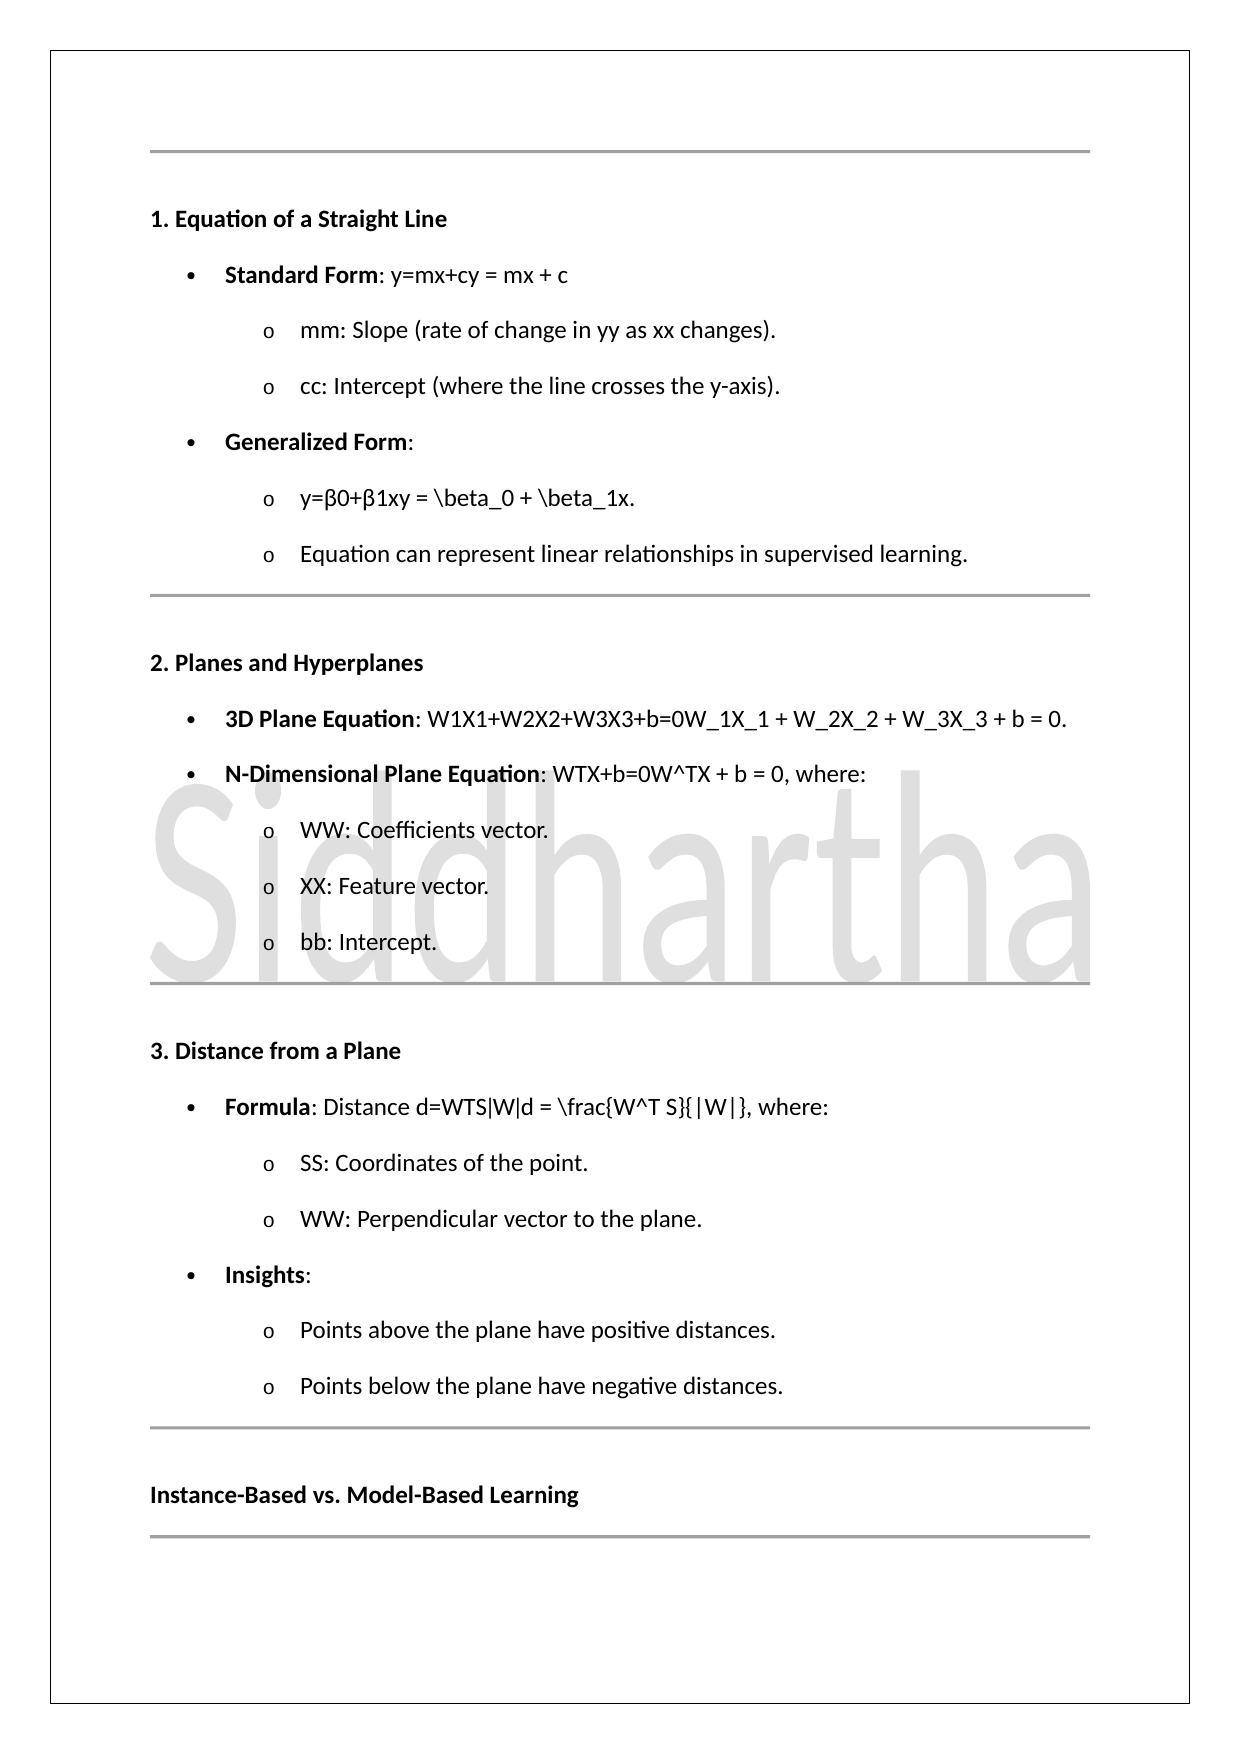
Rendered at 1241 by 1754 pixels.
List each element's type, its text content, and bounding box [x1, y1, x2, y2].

text Instance-Based vs. Model-Based Learning [150, 1479, 1090, 1510]
list N-Dimensional Plane Equation: WTX+b=0W^TX + b = 0, where: [187, 758, 1090, 789]
text 1. Equation of a Straight Line [150, 203, 1090, 233]
list y=β0+β1xy = \beta_0 + \beta_1x. [262, 482, 1090, 513]
list Standard Form: y=mx+cy = mx + c [187, 259, 1090, 289]
list bb: Intercept. [262, 926, 1090, 957]
text 3. Distance from a Plane [150, 1035, 1090, 1065]
text 2. Planes and Hyperplanes [150, 647, 1090, 677]
list WW: Perpendicular vector to the plane. [262, 1203, 1090, 1233]
list Insights: [187, 1259, 1090, 1289]
list Points below the plane have negative distances. [262, 1371, 1090, 1401]
list Generalized Form: [187, 426, 1090, 457]
list 3D Plane Equation: W1X1+W2X2+W3X3+b=0W_1X_1 + W_2X_2 + W_3X_3 + b = 0. [187, 703, 1090, 733]
list cc: Intercept (where the line crosses the y-axis). [262, 371, 1090, 401]
list Equation can represent linear relationships in supervised learning. [262, 538, 1090, 568]
list mm: Slope (rate of change in yy as xx changes). [262, 315, 1090, 345]
list Formula: Distance d=WTS∣W∣d = \frac{W^T S}{|W|}, where: [187, 1091, 1090, 1122]
list Points above the plane have positive distances. [262, 1315, 1090, 1345]
list WW: Coefficients vector. [262, 814, 1090, 845]
list XX: Feature vector. [262, 870, 1090, 901]
list SS: Coordinates of the point. [262, 1147, 1090, 1178]
